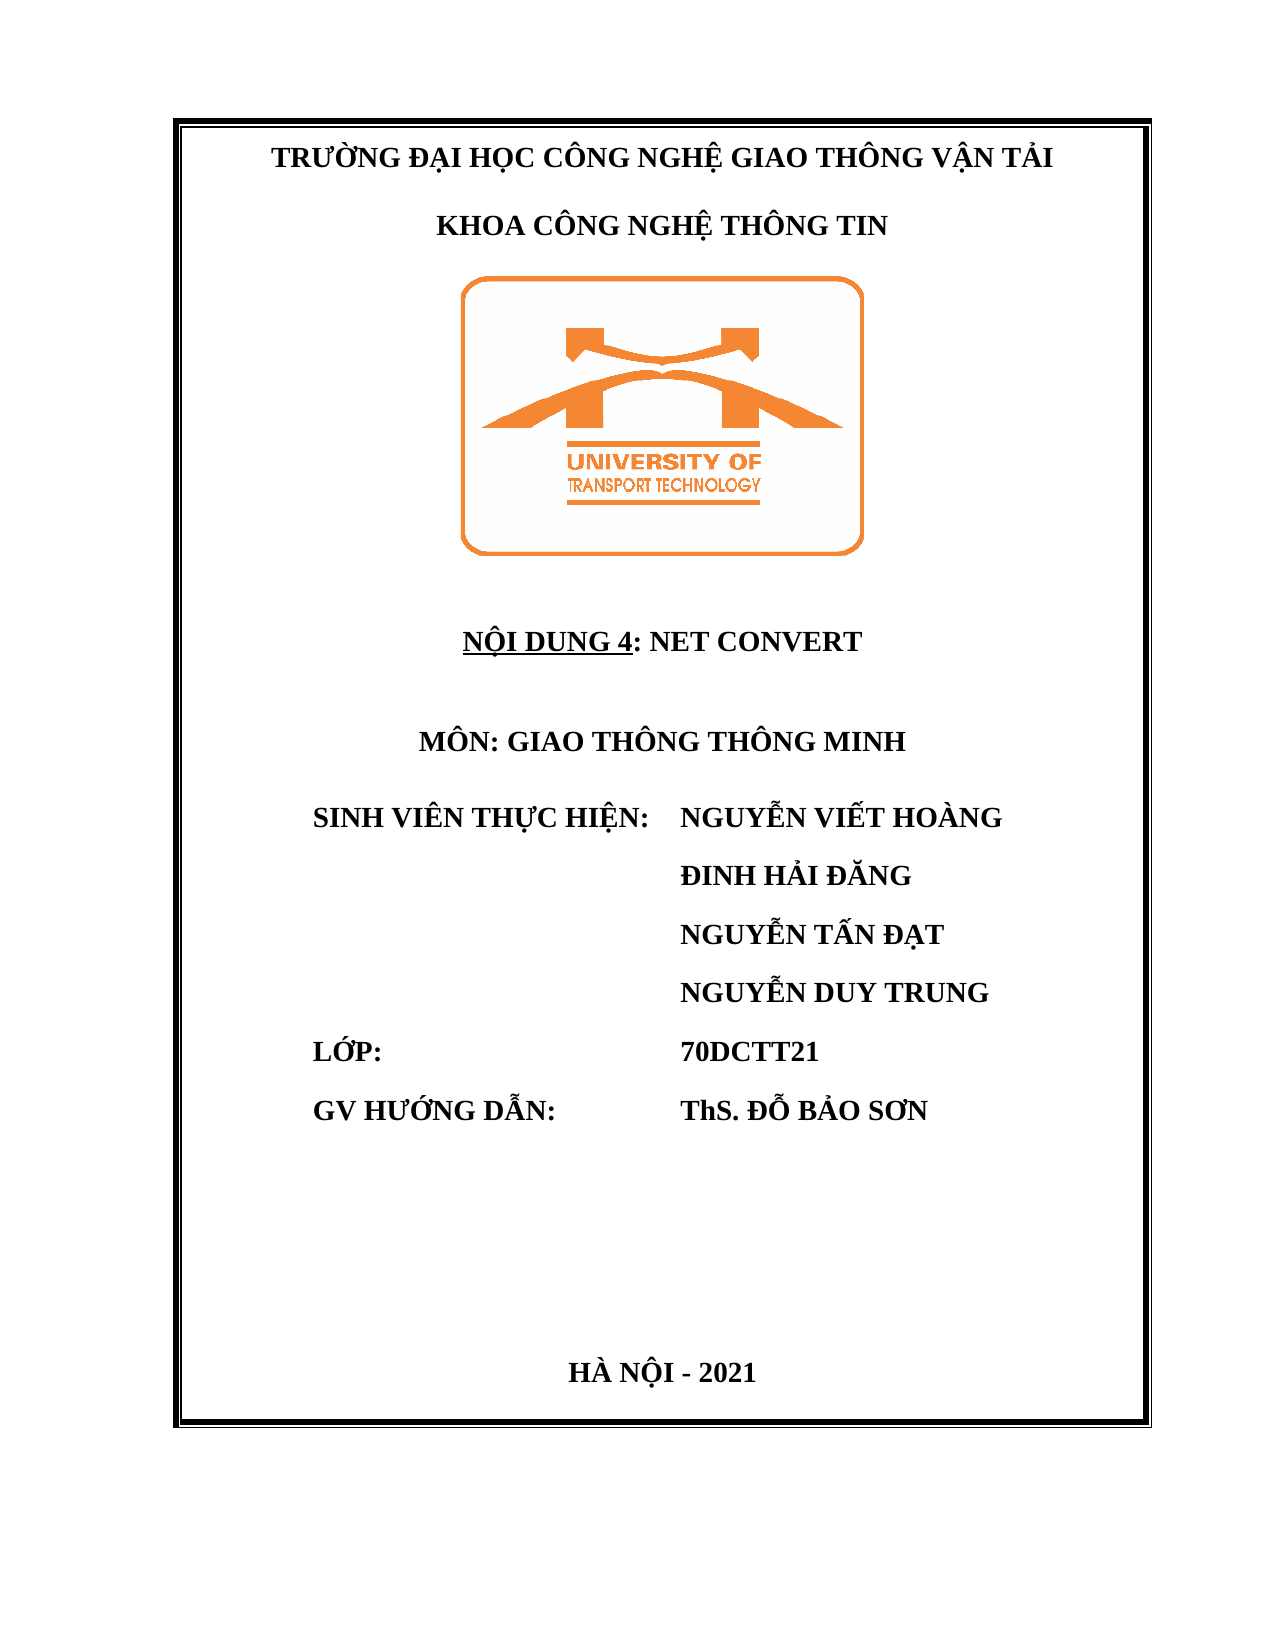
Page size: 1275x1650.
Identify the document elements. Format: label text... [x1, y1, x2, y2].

table_header TRƯỜNG ĐẠI HỌC CÔNG NGHỆ GIAO THÔNG VẬN TẢI KHOA CÔNG NGHỆ THÔNG TIN NỘI DUNG 4: NET CONVERT MÔN: GIAO THÔNG THÔNG MINH HÀ NỘI - 2021 [182, 128, 1143, 1419]
picture [460, 276, 864, 556]
